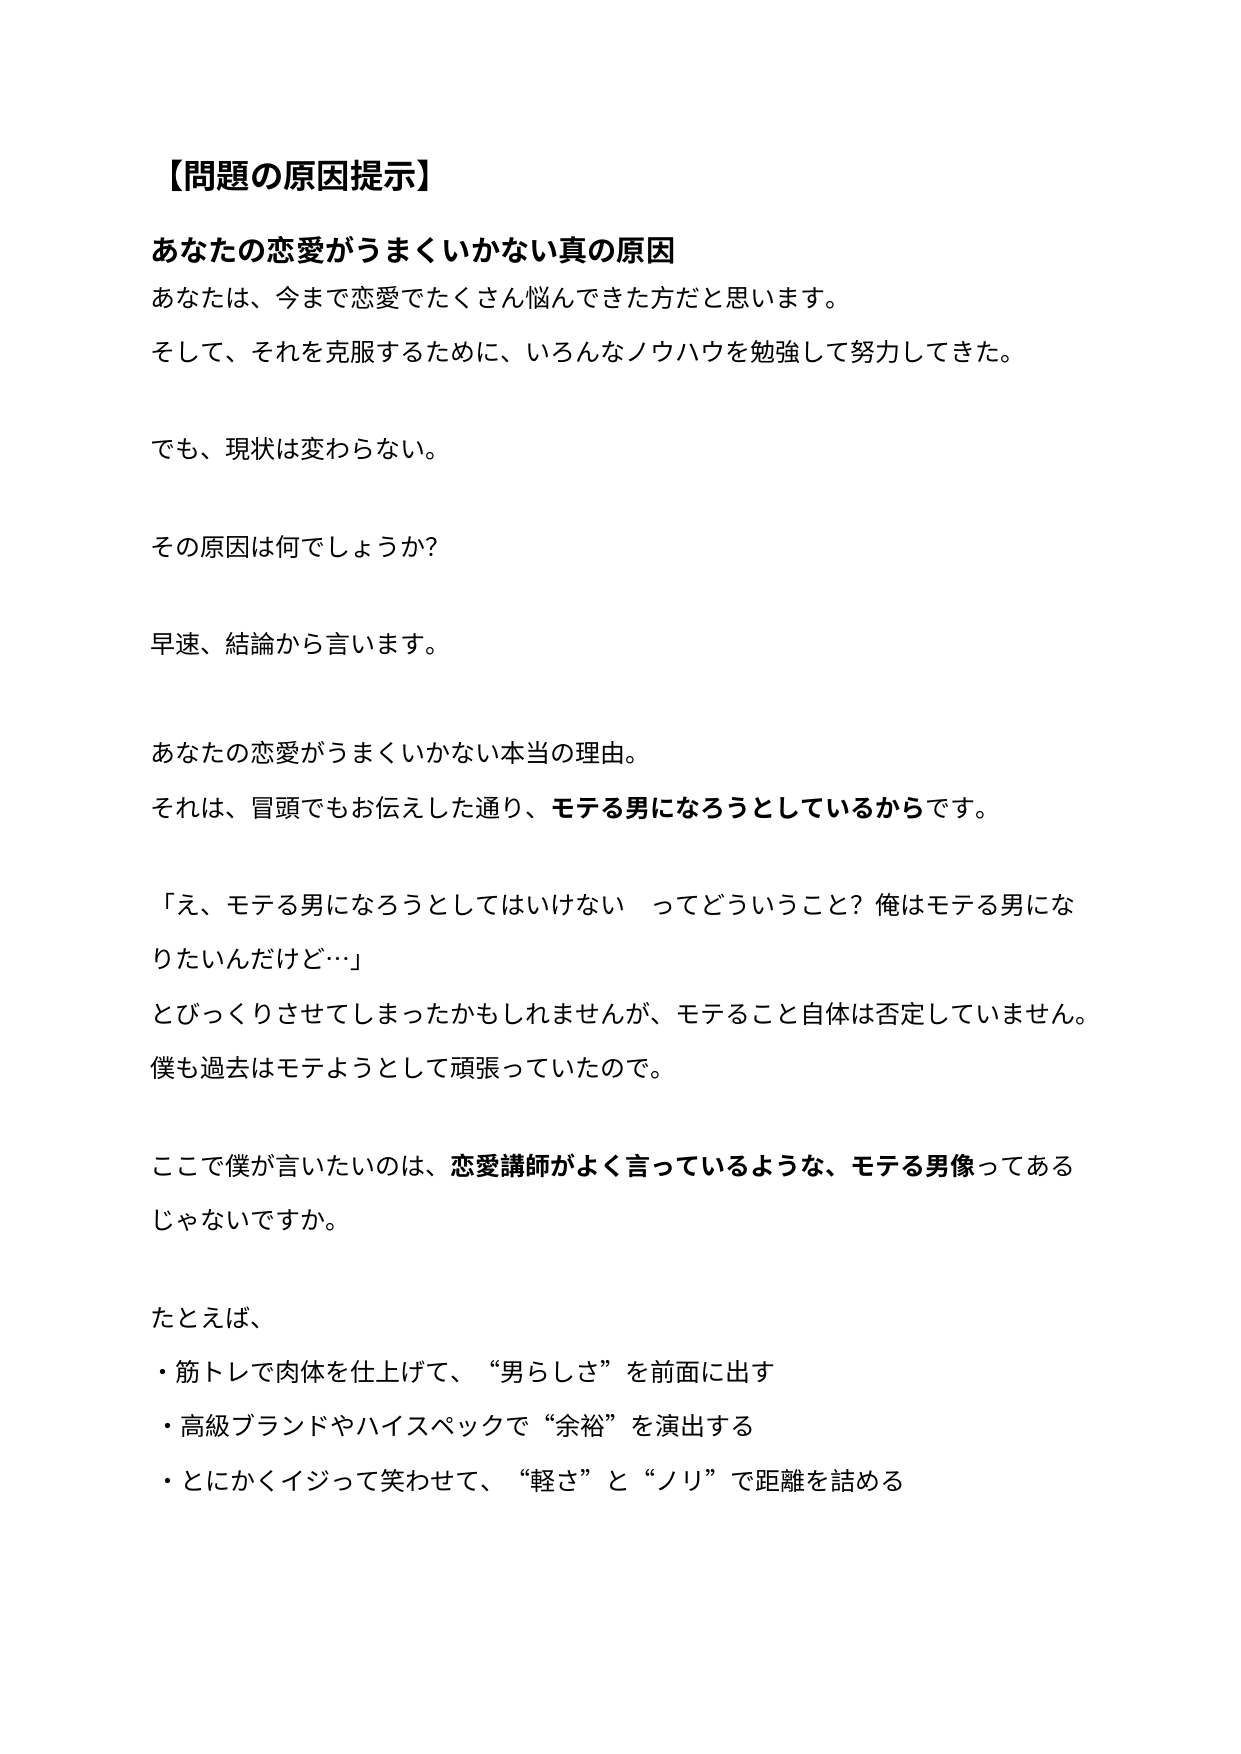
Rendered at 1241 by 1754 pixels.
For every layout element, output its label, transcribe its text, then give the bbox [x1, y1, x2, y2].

text その原因は何でしょうか？ [150, 527, 1090, 564]
text あなたの恋愛がうまくいかない本当の理由。 [150, 679, 1090, 770]
text ・筋トレで肉体を仕上げて、“男らしさ”を前面に出す ・高級ブランドやハイスペックで“余裕”を演出する ・とにかくイジって笑わせて、“軽さ”と“ノリ”で距離を詰める [150, 1352, 1090, 1497]
text そして、それを克服するために、いろんなノウハウを勉強して努力してきた。 [150, 332, 1090, 369]
text あなたは、今まで恋愛でたくさん悩んできた方だと思います。 [150, 278, 1090, 314]
text ここで僕が言いたいのは、恋愛講師がよく言っているような、モテる男像ってあるじゃないですか。 [150, 1146, 1090, 1237]
text それは、冒頭でもお伝えした通り、モテる男になろうとしているからです。 [150, 788, 1090, 824]
text とびっくりさせてしまったかもしれませんが、モテること自体は否定していません。 [150, 994, 1090, 1031]
text 僕も過去はモテようとして頑張っていたので。 [150, 1049, 1090, 1085]
subtitle 【問題の原因提示】 [150, 150, 1090, 198]
text でも、現状は変わらない。 [150, 430, 1090, 466]
subtitle あなたの恋愛がうまくいかない真の原因 [150, 227, 1090, 270]
text たとえば、 [150, 1298, 1090, 1334]
text 「え、モテる男になろうとしてはいけない ってどういうこと？俺はモテる男になりたいんだけど…」 [150, 886, 1090, 976]
text 早速、結論から言います。 [150, 625, 1090, 661]
